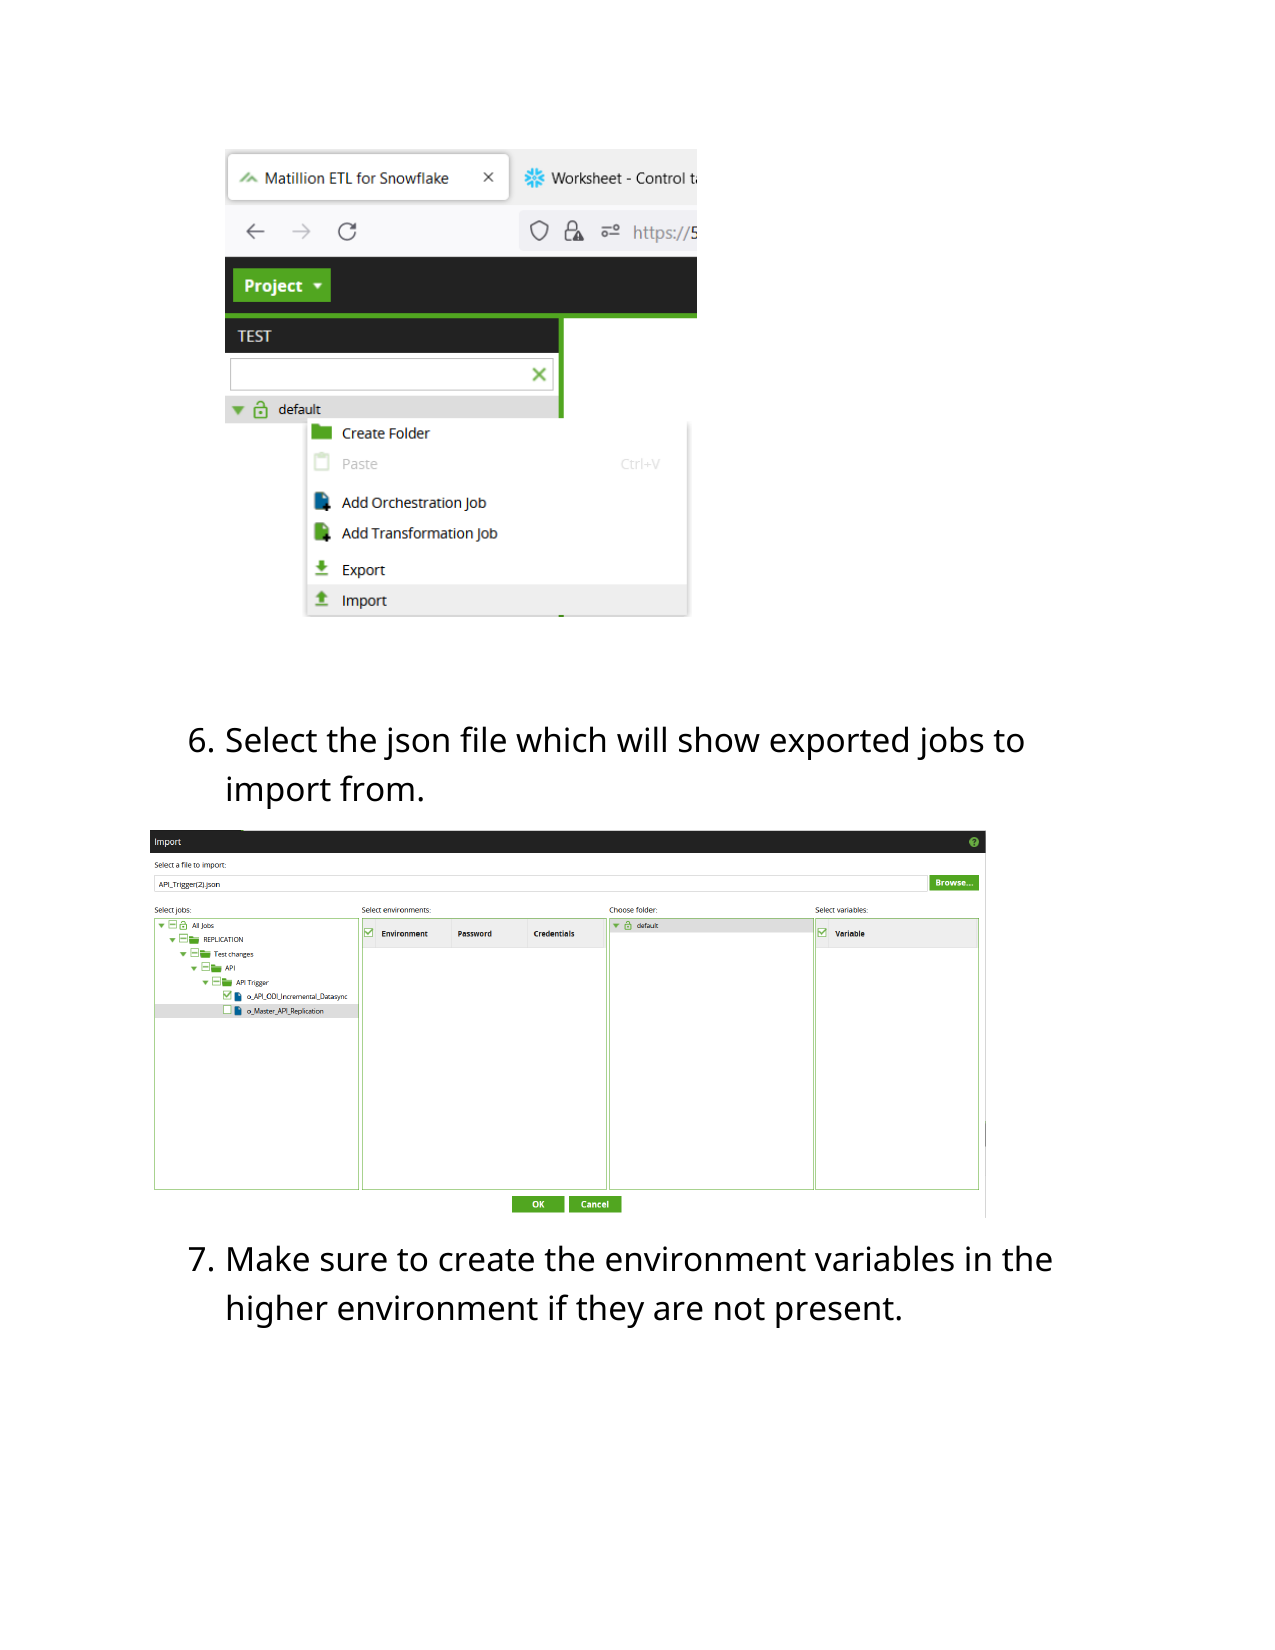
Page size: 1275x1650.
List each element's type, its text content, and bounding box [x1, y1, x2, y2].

list Make sure to create the environment variables in the higher environment if they are not present. [187, 1236, 1125, 1331]
picture [150, 830, 986, 1218]
list Select the json file which will show exported jobs to import from. [187, 716, 1125, 811]
picture [225, 149, 697, 617]
